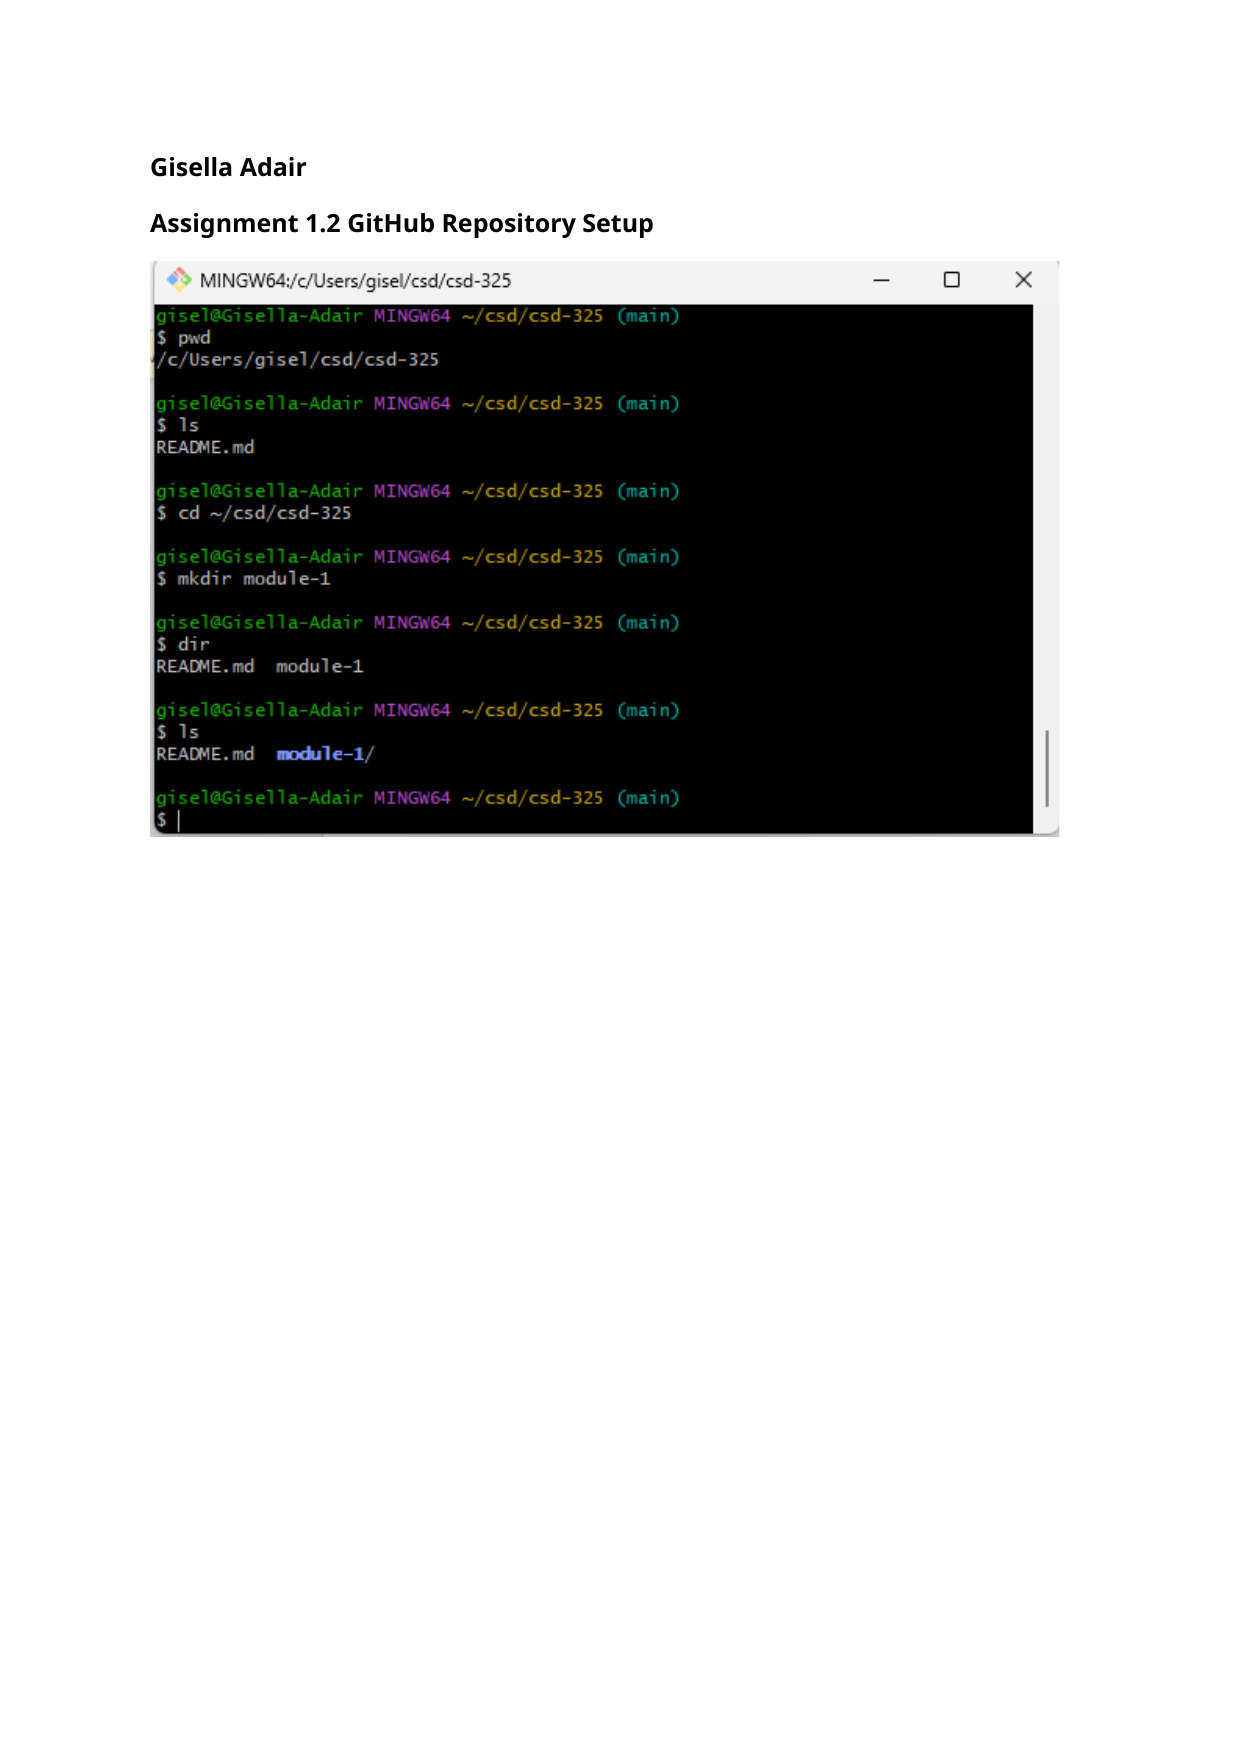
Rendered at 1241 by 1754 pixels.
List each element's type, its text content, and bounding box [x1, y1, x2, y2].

picture [150, 261, 1060, 837]
text Gisella Adair [150, 150, 1090, 184]
text Assignment 1.2 GitHub Repository Setup [150, 206, 1090, 240]
